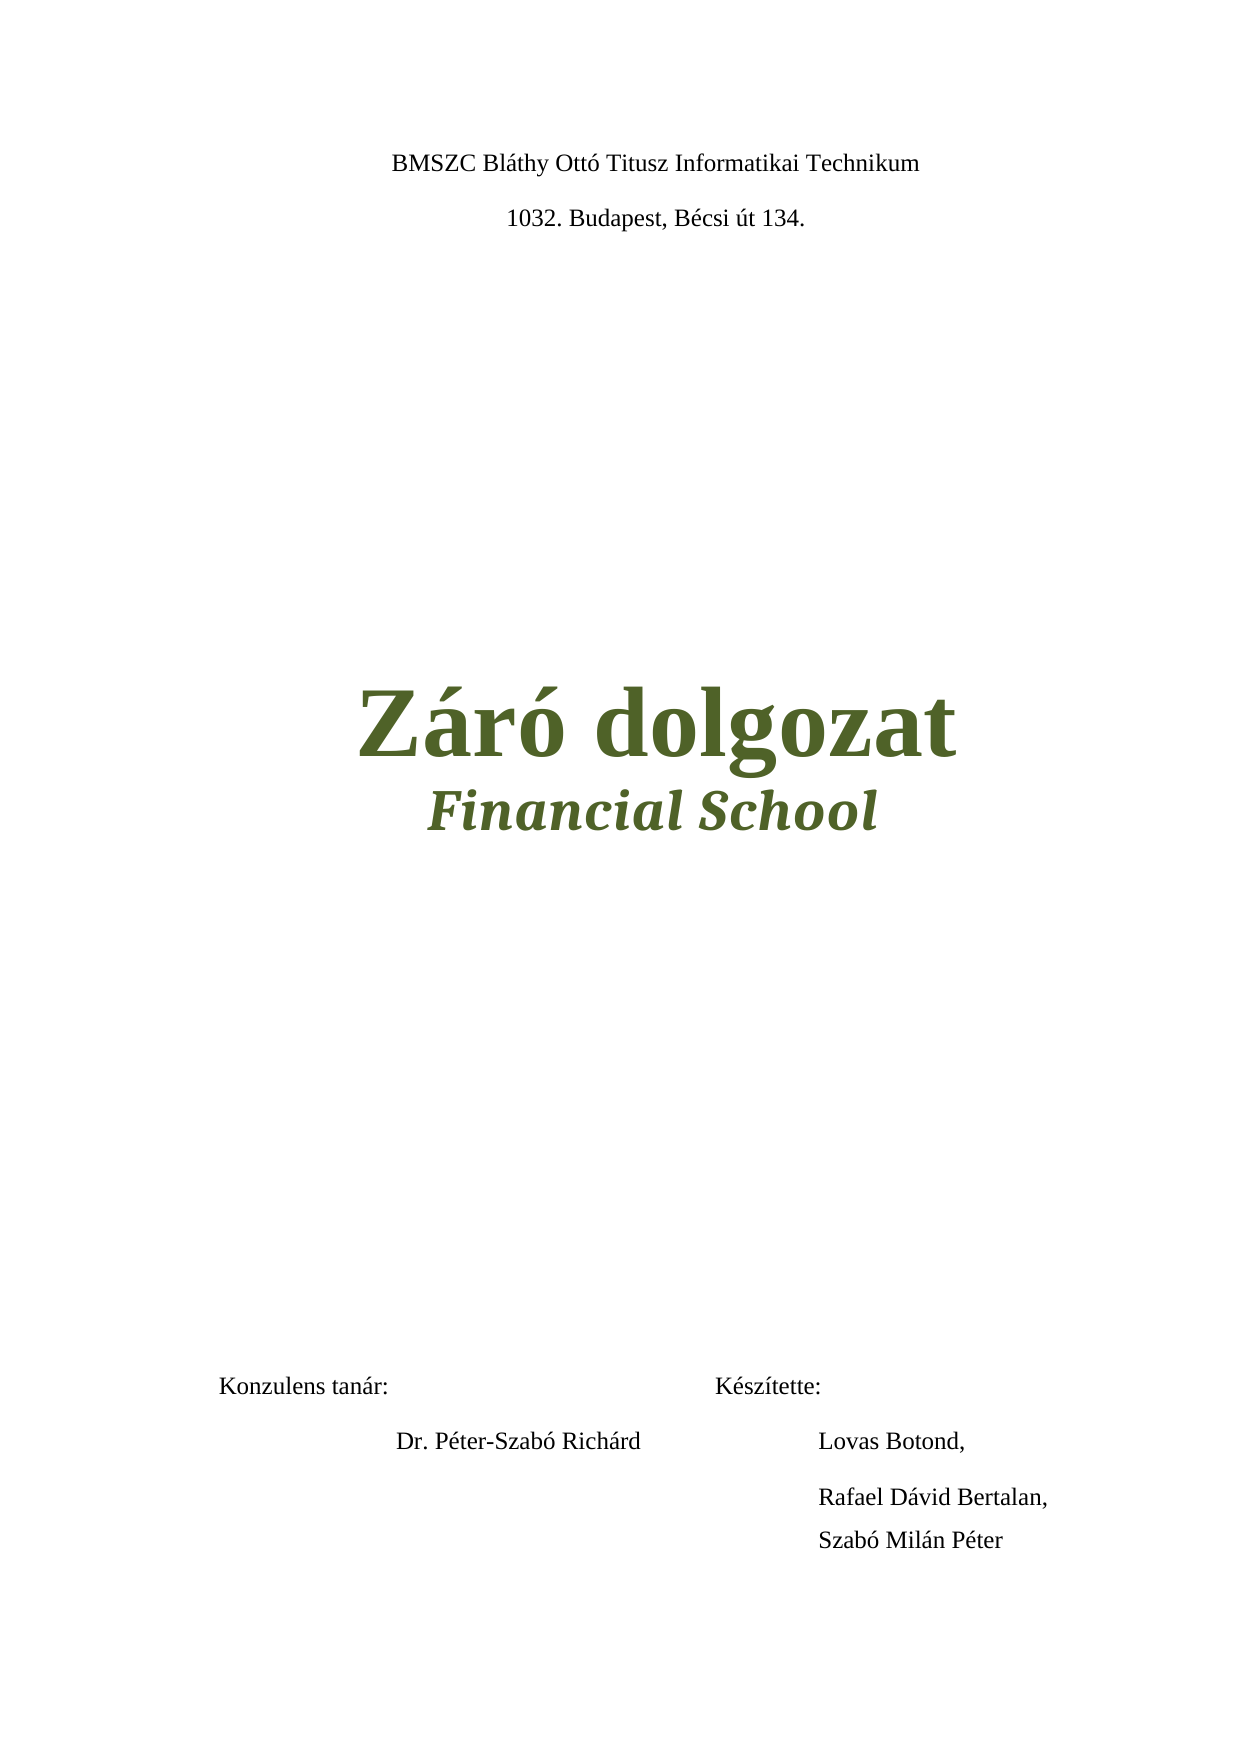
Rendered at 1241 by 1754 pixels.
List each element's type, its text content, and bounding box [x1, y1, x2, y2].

text 1032. Budapest, Bécsi út 134. [183, 203, 1092, 232]
text BMSZC Bláthy Ottó Titusz Informatikai Technikum [183, 148, 1092, 176]
text Dr. Péter-Szabó Richárd Lovas Botond, [360, 1426, 1092, 1455]
title Záró dolgozat [183, 663, 1092, 778]
text Rafael Dávid Bertalan, Szabó Milán Péter [818, 1482, 1092, 1554]
subtitle Financial School [183, 778, 1092, 845]
text Konzulens tanár: Készítette: [183, 1371, 1092, 1399]
